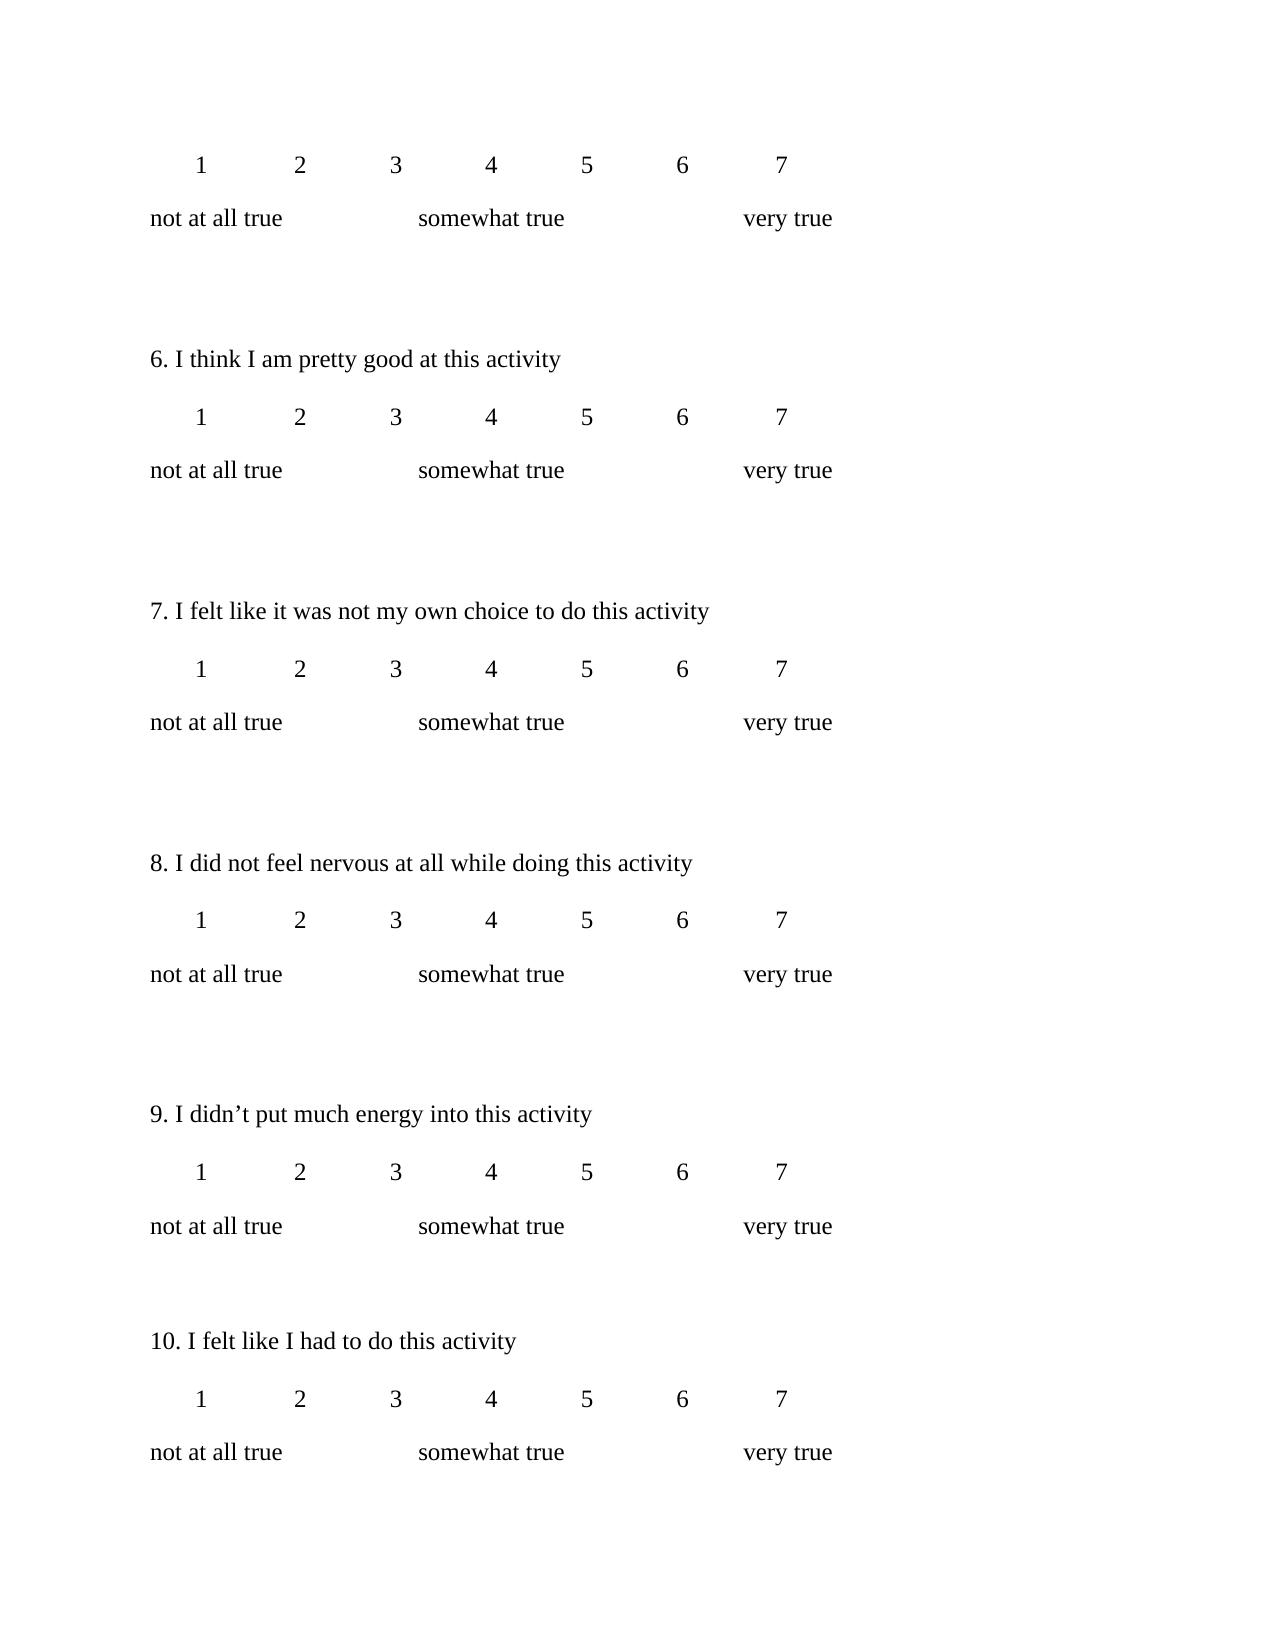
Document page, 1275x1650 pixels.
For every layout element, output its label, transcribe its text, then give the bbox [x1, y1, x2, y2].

table_cell very true [635, 204, 832, 257]
table_header 7 [730, 906, 832, 959]
table_header 6 [635, 1384, 730, 1437]
table_cell not at all true [150, 707, 348, 761]
table_cell not at all true [150, 1211, 348, 1264]
table_header 2 [253, 1384, 348, 1437]
table_header 2 [253, 150, 348, 203]
table_header 3 [348, 654, 443, 707]
table_cell very true [635, 455, 832, 509]
table_header 4 [444, 402, 539, 455]
table_cell somewhat true [348, 1211, 634, 1264]
table_header 2 [252, 402, 348, 455]
text 7. I felt like it was not my own choice to do this activity [150, 596, 1125, 624]
table_cell somewhat true [348, 959, 634, 1012]
table_cell very true [635, 707, 832, 761]
table_header 7 [730, 654, 832, 707]
table_header 2 [253, 1158, 348, 1211]
table_header 6 [635, 402, 730, 455]
table_header 4 [444, 150, 539, 203]
table_header 3 [348, 1158, 443, 1211]
table_header 3 [348, 150, 443, 203]
table_cell very true [635, 1211, 832, 1264]
table_header 2 [253, 654, 348, 707]
table_header 1 [150, 150, 252, 203]
table_header 6 [635, 1158, 730, 1211]
table_cell not at all true [150, 204, 348, 257]
table_cell somewhat true [348, 1437, 634, 1491]
table_header 4 [444, 1158, 539, 1211]
text 9. I didn’t put much energy into this activity [150, 1099, 1125, 1128]
table_header 6 [635, 654, 730, 707]
table_header 5 [539, 1158, 634, 1211]
table_cell not at all true [150, 1437, 348, 1491]
table_header 5 [539, 654, 634, 707]
table_header 1 [150, 654, 252, 707]
table_header 4 [444, 1384, 539, 1437]
table_header 1 [150, 1384, 252, 1437]
table_header 3 [348, 906, 443, 959]
table_header 3 [348, 402, 443, 455]
text 6. I think I am pretty good at this activity [150, 344, 1125, 373]
table_header 6 [635, 150, 730, 203]
table_header 7 [730, 150, 832, 203]
table_header 5 [539, 150, 634, 203]
table_header 4 [444, 654, 539, 707]
table_header 4 [444, 906, 539, 959]
table_header 5 [539, 906, 634, 959]
table_header 7 [730, 1158, 832, 1211]
table_cell somewhat true [348, 204, 634, 257]
table_header 7 [730, 1384, 832, 1437]
text 10. I felt like I had to do this activity [150, 1326, 1125, 1354]
table_cell very true [635, 959, 832, 1012]
table_header 7 [730, 402, 832, 455]
table_cell not at all true [150, 959, 348, 1012]
table_cell somewhat true [348, 455, 634, 509]
table_header 3 [348, 1384, 443, 1437]
table_header 5 [539, 402, 634, 455]
table_header 1 [150, 1158, 252, 1211]
text 8. I did not feel nervous at all while doing this activity [150, 848, 1125, 876]
table_header 5 [539, 1384, 634, 1437]
table_header 6 [635, 906, 730, 959]
table_cell not at all true [150, 455, 348, 509]
table_header 1 [150, 402, 252, 455]
table_cell somewhat true [348, 707, 634, 761]
table_cell very true [635, 1437, 832, 1491]
table_header 1 [150, 906, 252, 959]
table_header 2 [253, 906, 348, 959]
